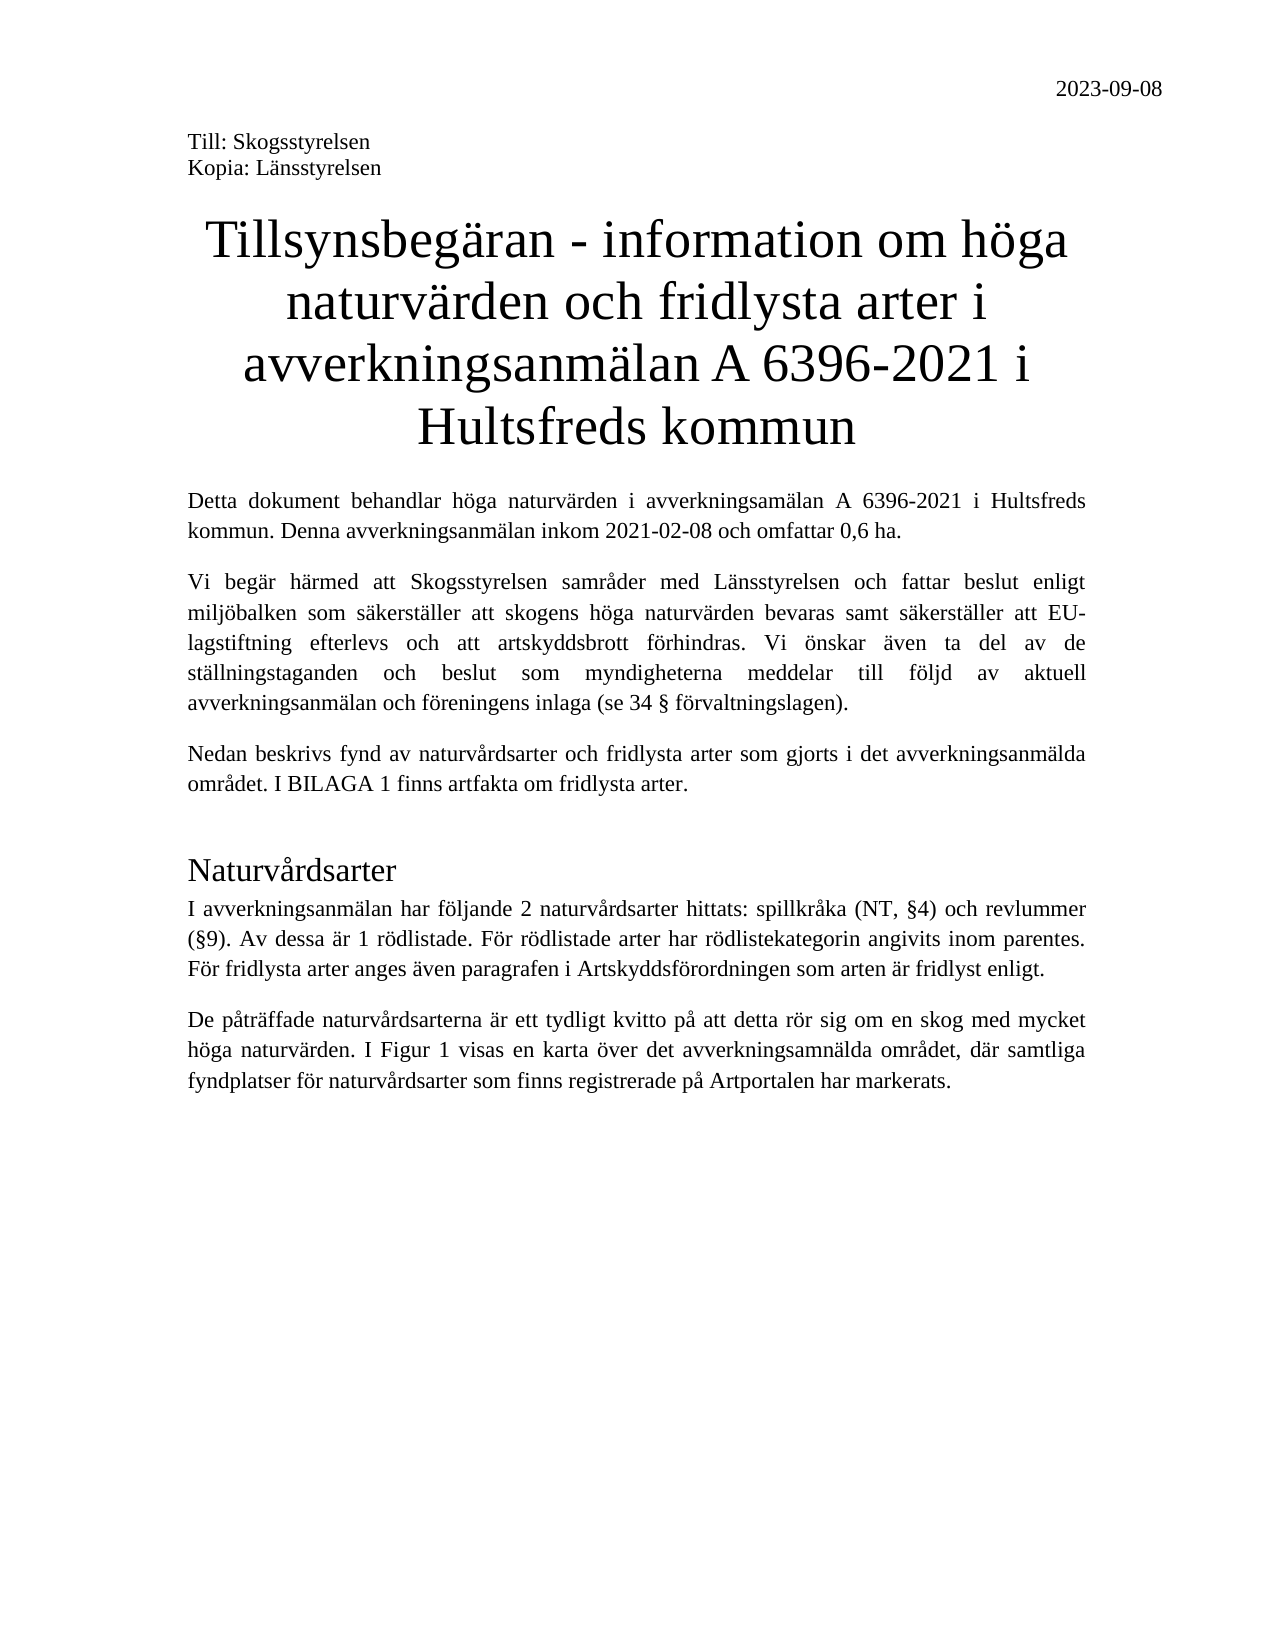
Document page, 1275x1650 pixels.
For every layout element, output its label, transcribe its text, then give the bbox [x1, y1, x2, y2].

title Tillsynsbegäran - information om höga naturvärden och fridlysta arter i avverkningsanmälan A 6396-2021 i Hultsfreds kommun [187, 207, 1087, 456]
text Detta dokument behandlar höga naturvärden i avverkningsamälan A 6396-2021 i Hultsfreds kommun. Denna avverkningsanmälan inkom 2021-02-08 och omfattar 0,6 ha. [187, 487, 1087, 544]
subtitle Naturvårdsarter [187, 851, 1087, 889]
text Nedan beskrivs fynd av naturvårdsarter och fridlysta arter som gjorts i det avverkningsanmälda området. I BILAGA 1 finns artfakta om fridlysta arter. [187, 740, 1087, 797]
text De påträffade naturvårdsarterna är ett tydligt kvitto på att detta rör sig om en skog med mycket höga naturvärden. I Figur 1 visas en karta över det avverkningsamnälda området, där samtliga fyndplatser för naturvårdsarter som finns registrerade på Artportalen har markerats. [187, 1006, 1087, 1093]
text Vi begär härmed att Skogsstyrelsen samråder med Länsstyrelsen och fattar beslut enligt miljöbalken som säkerställer att skogens höga naturvärden bevaras samt säkerställer att EU-lagstiftning efterlevs och att artskyddsbrott förhindras. Vi önskar även ta del av de ställningstaganden och beslut som myndigheterna meddelar till följd av aktuell avverkningsanmälan och föreningens inlaga (se 34 § förvaltningslagen). [187, 568, 1087, 716]
text I avverkningsanmälan har följande 2 naturvårdsarter hittats: spillkråka (NT, §4) och revlummer (§9). Av dessa är 1 rödlistade. För rödlistade arter har rödlistekategorin angivits inom parentes. För fridlysta arter anges även paragrafen i Artskyddsförordningen som arten är fridlyst enligt. [187, 895, 1087, 982]
